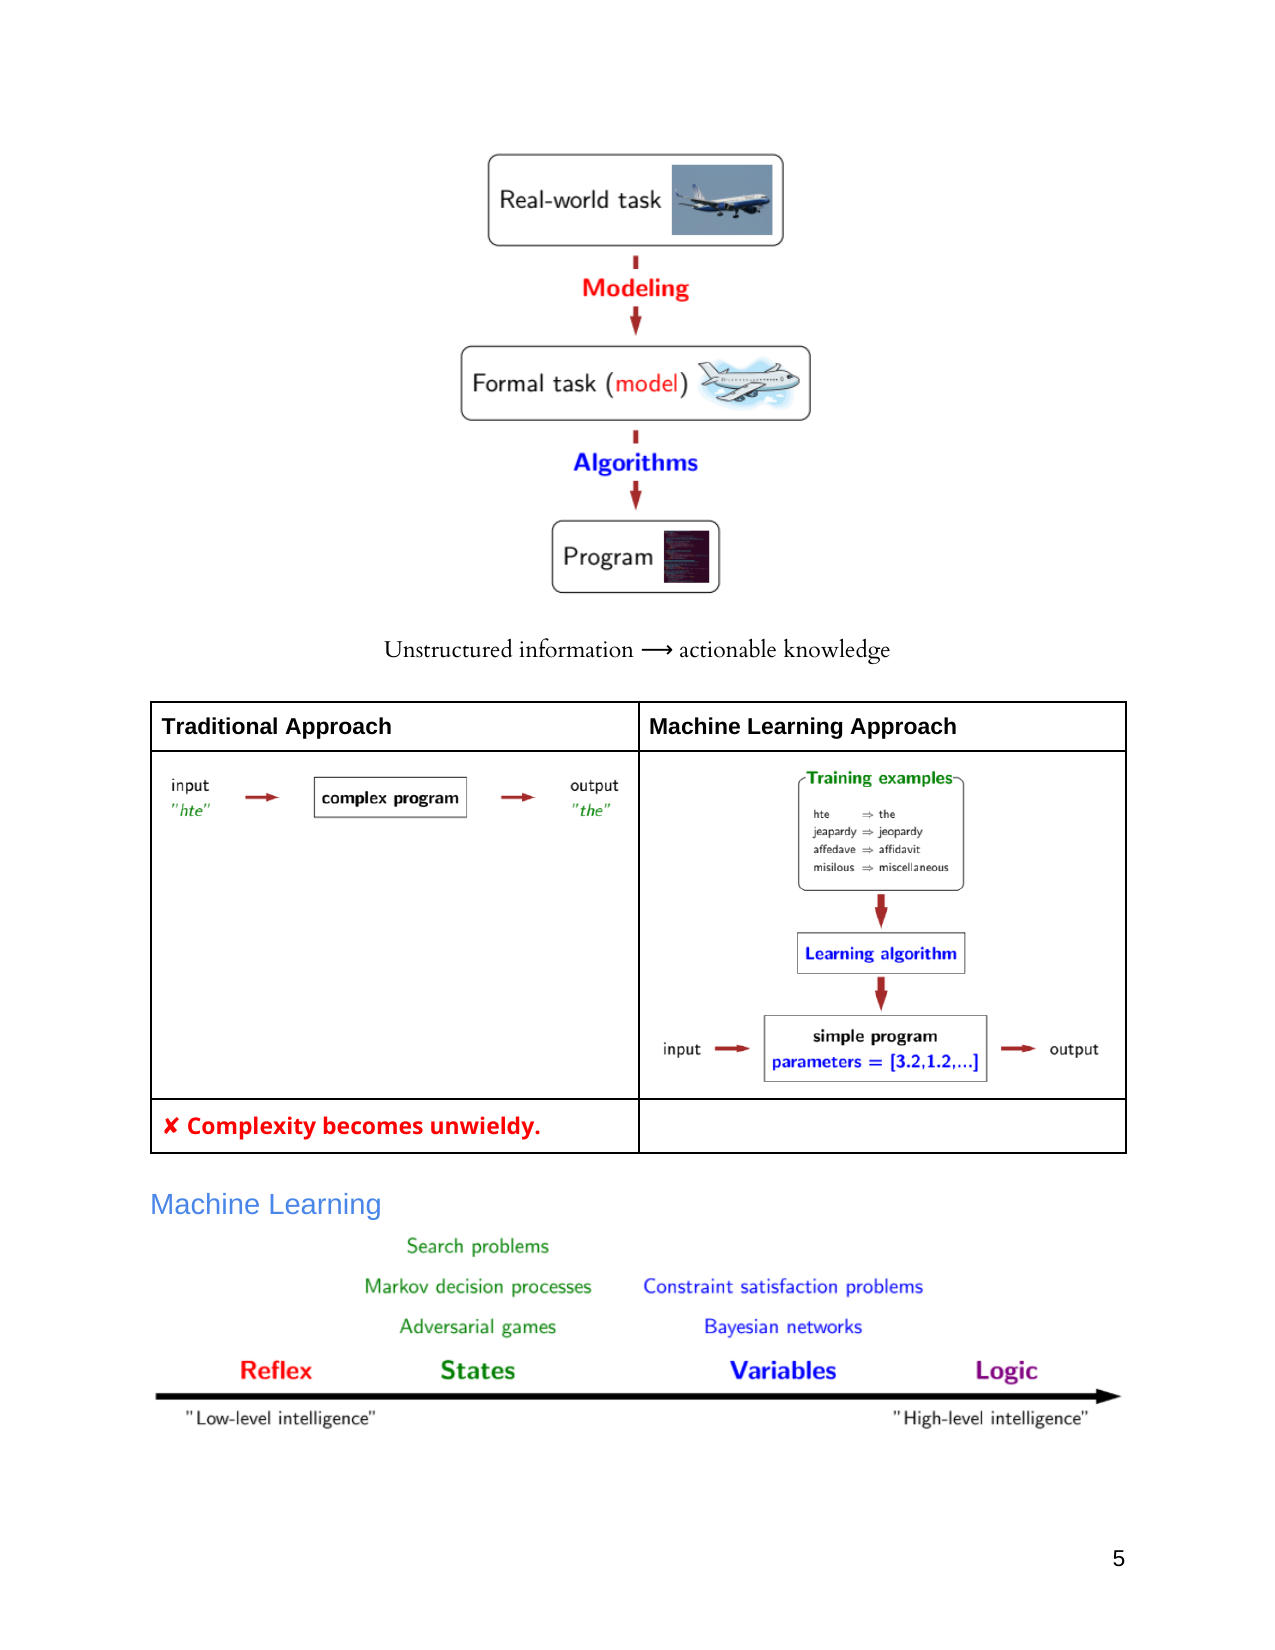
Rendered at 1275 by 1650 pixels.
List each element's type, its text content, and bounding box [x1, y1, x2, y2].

picture [161, 762, 628, 840]
table_cell [152, 752, 638, 1098]
table_header Traditional Approach [152, 703, 638, 750]
picture [150, 1229, 1125, 1434]
picture [648, 762, 1115, 1088]
table_cell ✘ Complexity becomes unwieldy. [152, 1100, 638, 1152]
table_cell [640, 1100, 1125, 1152]
text Unstructured information ⟶ actionable knowledge [150, 635, 1125, 666]
table_header Machine Learning Approach [640, 703, 1125, 750]
subtitle Machine Learning [150, 1187, 1125, 1221]
table_cell [640, 752, 1125, 1098]
picture [447, 150, 829, 601]
